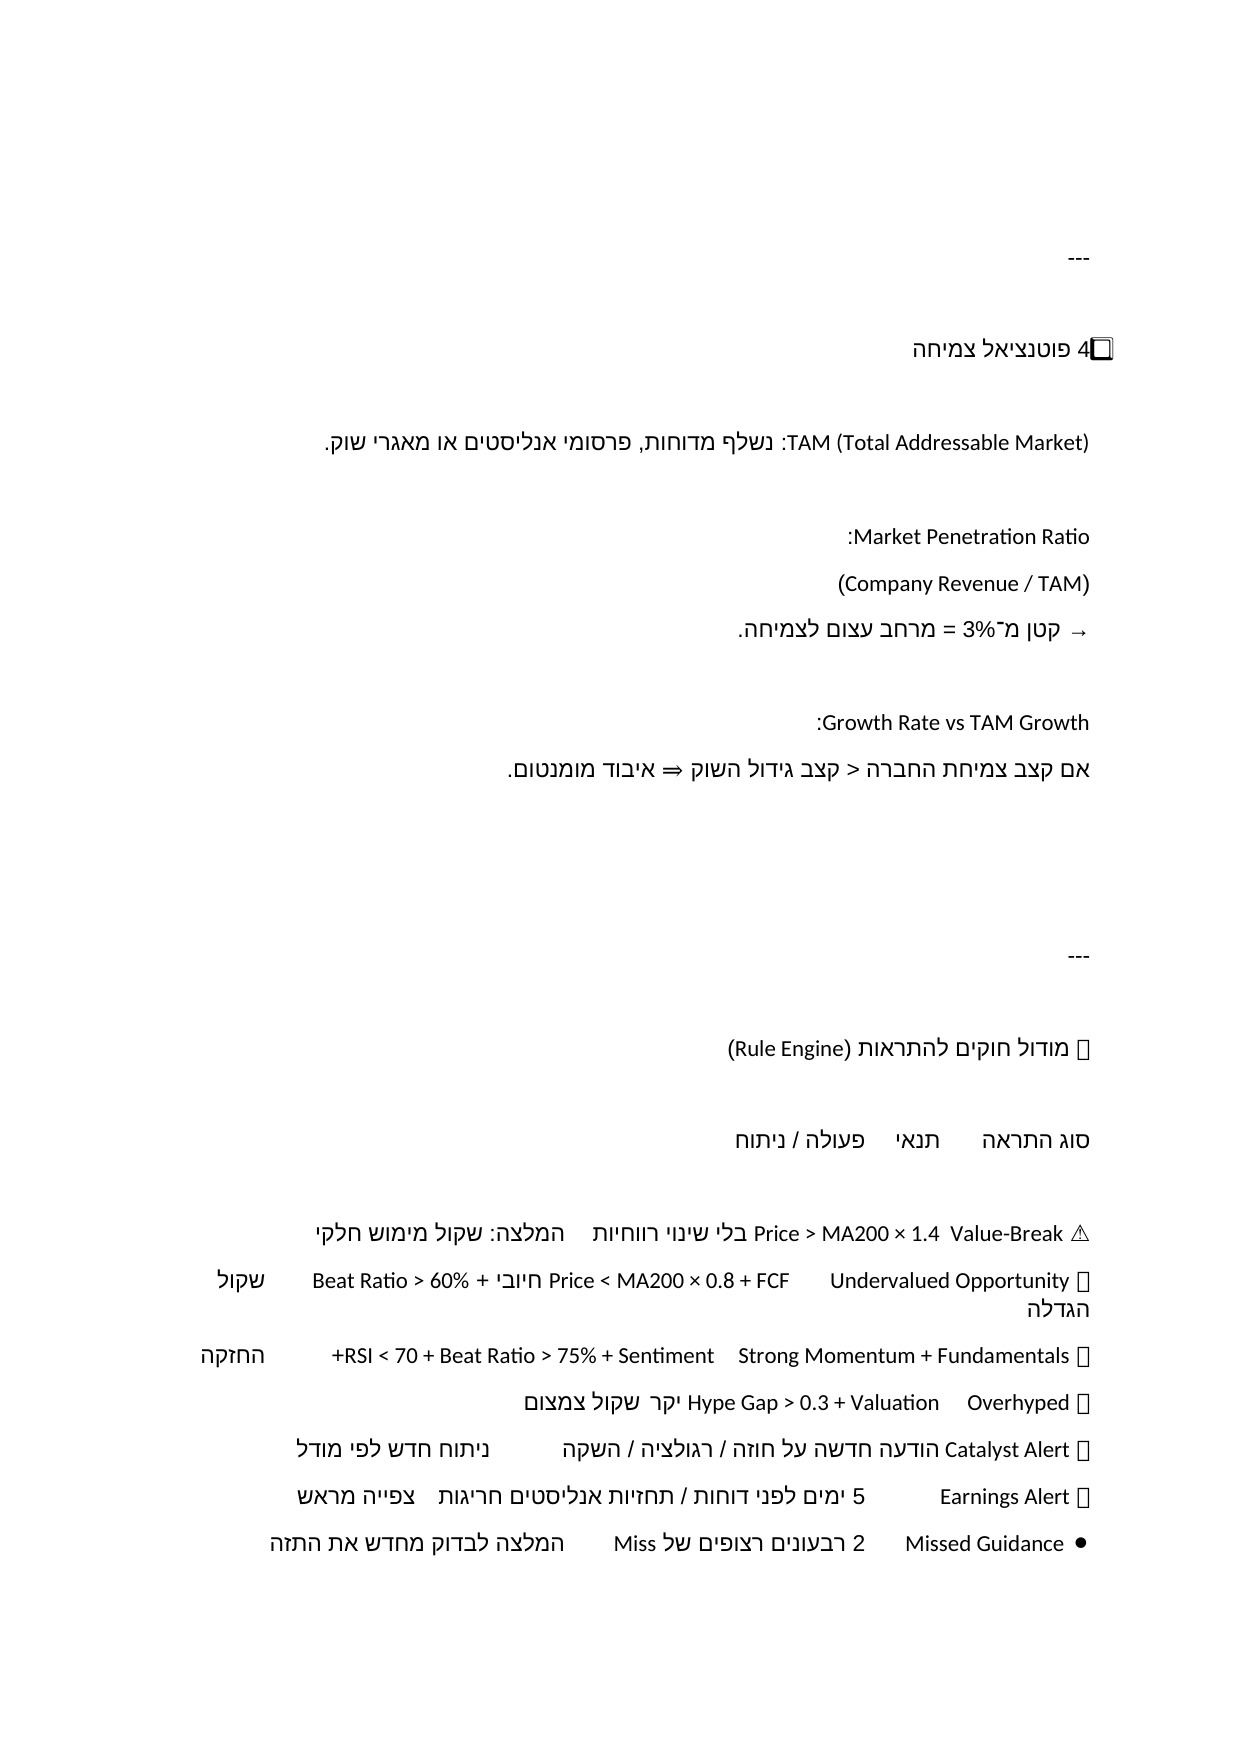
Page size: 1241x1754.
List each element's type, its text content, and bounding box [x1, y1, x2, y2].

text 🟠 Earnings Alert 5 ימים לפני דוחות / תחזיות אנליסטים חריגות צפייה מראש [150, 1482, 1090, 1510]
text --- [150, 942, 1090, 968]
text 🔵 Strong Momentum + Fundamentals RSI < 70 + Beat Ratio > 75% + Sentiment+ החזקה [150, 1341, 1090, 1369]
text ⚫ Missed Guidance 2 רבעונים רצופים של Miss המלצה לבדוק מחדש את התזה [150, 1529, 1090, 1557]
text 🧩 מודול חוקים להתראות (Rule Engine) [150, 1034, 1090, 1062]
text 🟣 Catalyst Alert הודעה חדשה על חוזה / רגולציה / השקה ניתוח חדש לפי מודל [150, 1435, 1090, 1463]
text Market Penetration Ratio: [150, 522, 1090, 550]
text Growth Rate vs TAM Growth: [150, 708, 1090, 736]
text 🔴 Overhyped Hype Gap > 0.3 + Valuation יקר שקול צמצום [150, 1388, 1090, 1416]
text TAM (Total Addressable Market): נשלף מדוחות, פרסומי אנליסטים או מאגרי שוק. [150, 428, 1090, 456]
text 4️⃣ פוטנציאל צמיחה [150, 336, 1090, 363]
text → קטן מ־3% = מרחב עצום לצמיחה. [150, 616, 1090, 642]
text סוג התראה תנאי פעולה / ניתוח [150, 1127, 1090, 1154]
text אם קצב צמיחת החברה < קצב גידול השוק ⇒ איבוד מומנטום. [150, 754, 1090, 782]
text ⚠️ Value-Break Price > MA200 × 1.4 בלי שינוי רווחיות המלצה: שקול מימוש חלקי [150, 1219, 1090, 1247]
text (Company Revenue / TAM) [150, 569, 1090, 597]
text 🟢 Undervalued Opportunity Price < MA200 × 0.8 + FCF חיובי + Beat Ratio > 60% שקול הגדלה [150, 1266, 1090, 1323]
text --- [150, 244, 1090, 270]
